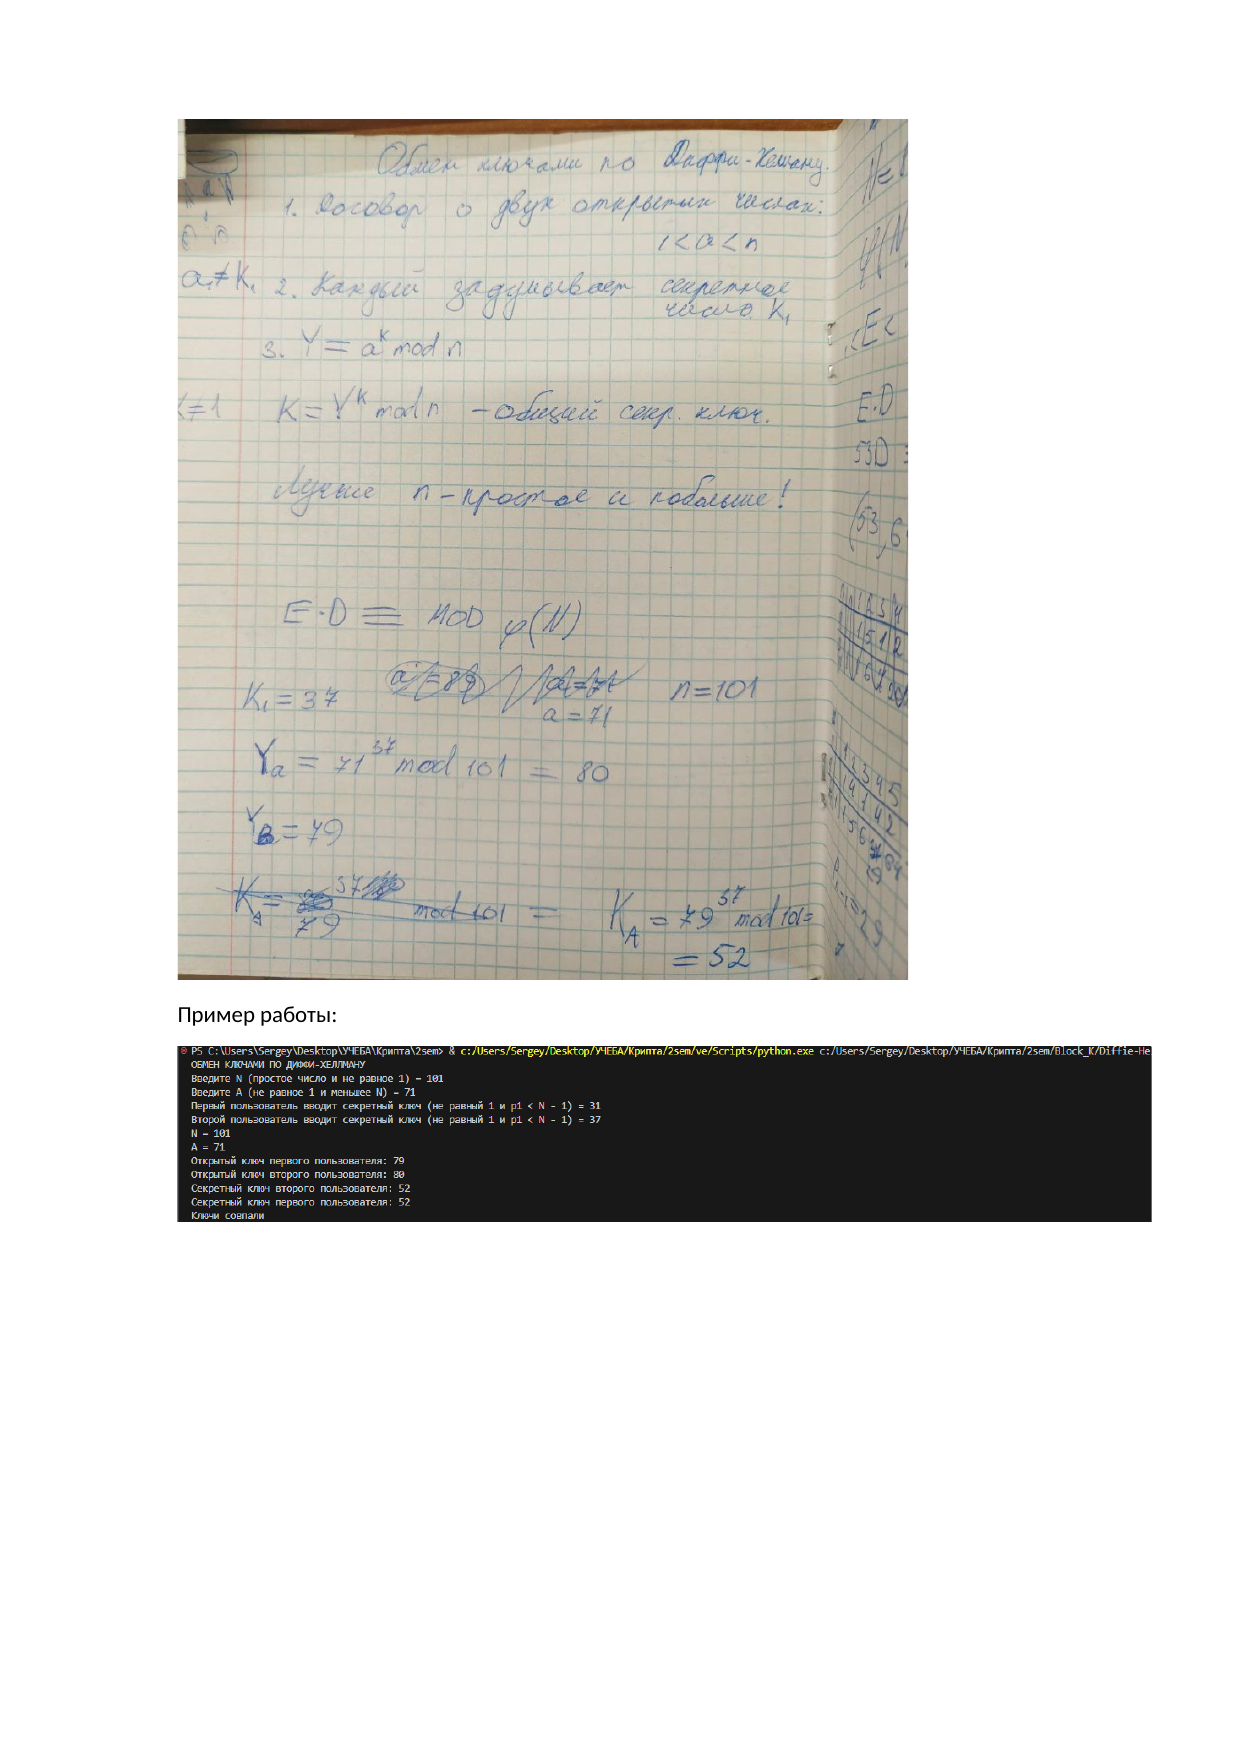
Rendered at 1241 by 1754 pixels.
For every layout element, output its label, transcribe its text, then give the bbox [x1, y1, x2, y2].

text Пример работы: [177, 1000, 1152, 1028]
picture [177, 1046, 1152, 1222]
picture [178, 119, 909, 979]
